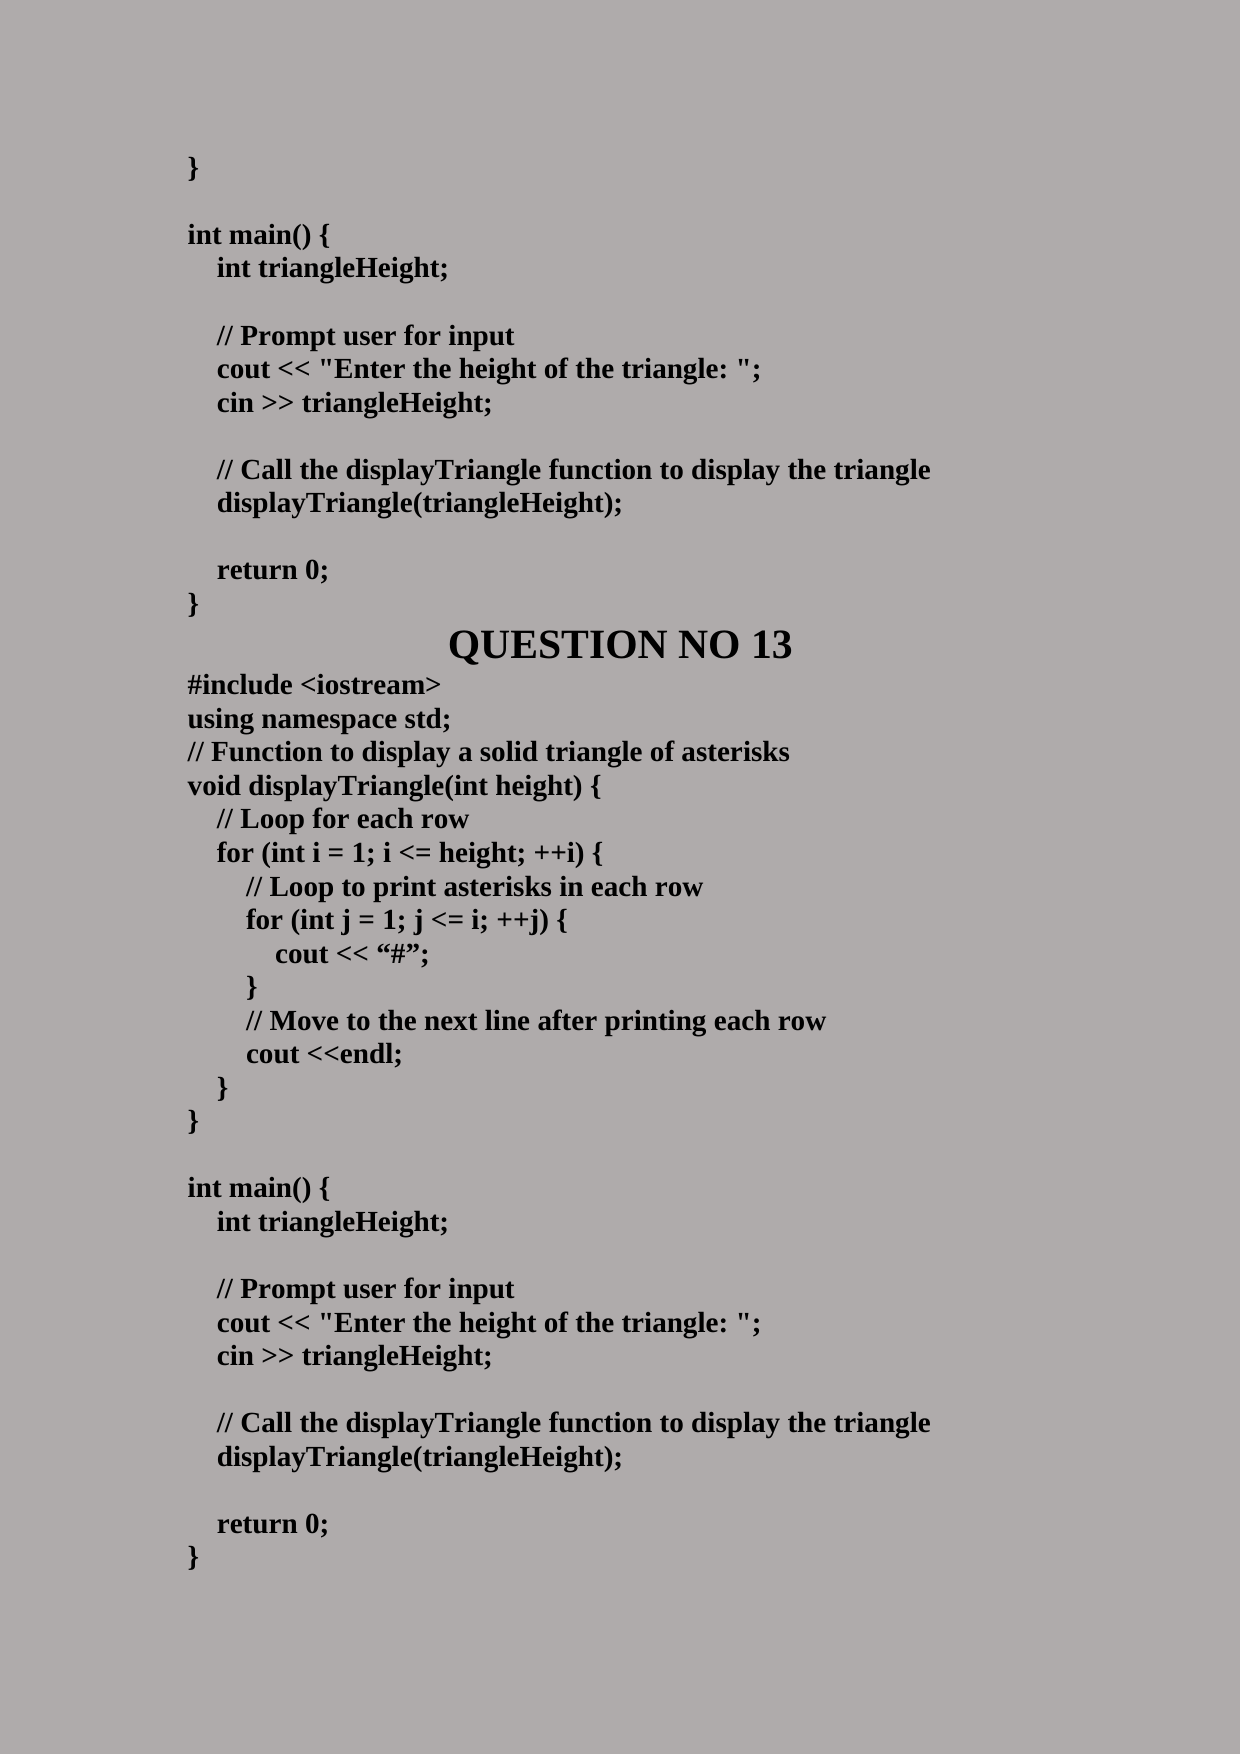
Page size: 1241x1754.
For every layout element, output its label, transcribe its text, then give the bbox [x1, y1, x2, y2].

text cin >> triangleHeight; [187, 385, 1053, 418]
text } [187, 969, 1053, 1003]
text int main() { [187, 1171, 1053, 1204]
text int main() { [187, 217, 1053, 251]
text #include <iostream> [187, 667, 1053, 701]
text // Loop for each row [187, 802, 1053, 835]
text // Call the displayTriangle function to display the triangle [187, 452, 1053, 485]
text // Move to the next line after printing each row [187, 1003, 1053, 1036]
text cin >> triangleHeight; [187, 1338, 1053, 1372]
text displayTriangle(triangleHeight); [187, 1439, 1053, 1472]
text cout << “#”; [187, 936, 1053, 969]
text } [187, 1539, 1053, 1573]
text } [187, 1103, 1053, 1137]
text } [187, 1070, 1053, 1103]
text return 0; [187, 552, 1053, 586]
text // Prompt user for input [187, 1271, 1053, 1305]
text // Prompt user for input [187, 318, 1053, 351]
text for (int j = 1; j <= i; ++j) { [187, 902, 1053, 936]
text } [187, 150, 1053, 183]
text cout << "Enter the height of the triangle: "; [187, 1305, 1053, 1338]
text // Function to display a solid triangle of asterisks [187, 734, 1053, 768]
text } [187, 586, 1053, 619]
text // Call the displayTriangle function to display the triangle [187, 1405, 1053, 1439]
text void displayTriangle(int height) { [187, 768, 1053, 802]
text QUESTION NO 13 [187, 619, 1053, 667]
text displayTriangle(triangleHeight); [187, 485, 1053, 519]
text using namespace std; [187, 701, 1053, 734]
text int triangleHeight; [187, 1204, 1053, 1238]
text int triangleHeight; [187, 251, 1053, 284]
text // Loop to print asterisks in each row [187, 869, 1053, 902]
text for (int i = 1; i <= height; ++i) { [187, 835, 1053, 869]
text cout << "Enter the height of the triangle: "; [187, 351, 1053, 385]
text cout <<endl; [187, 1036, 1053, 1070]
text return 0; [187, 1506, 1053, 1539]
